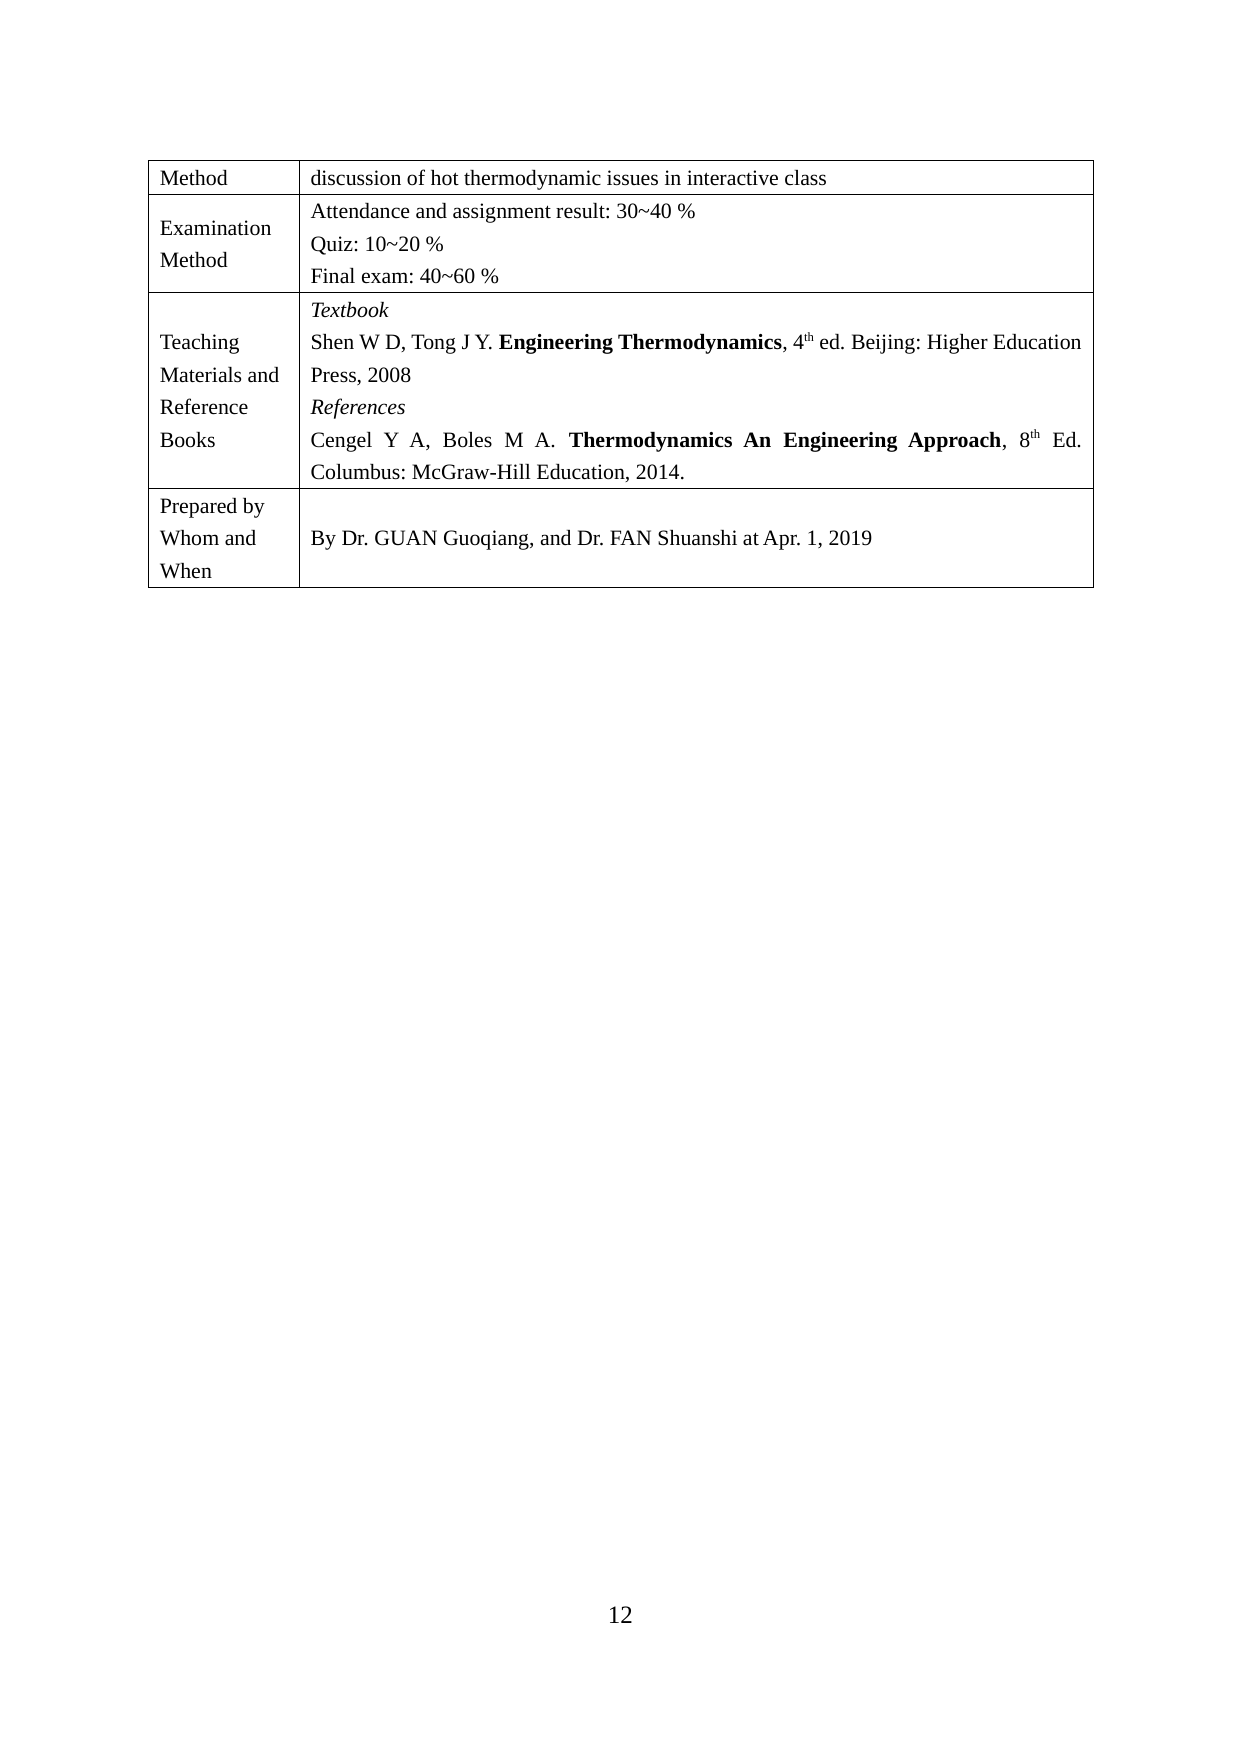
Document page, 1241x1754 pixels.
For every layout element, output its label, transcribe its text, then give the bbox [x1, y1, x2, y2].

table_cell Attendance and assignment result: 30~40 % Quiz: 10~20 % Final exam: 40~60 % [300, 195, 1093, 292]
table_cell Textbook Shen W D, Tong J Y. Engineering Thermodynamics, 4th ed. Beijing: Higher Education Press, 2008 References Cengel Y A, Boles M A. Thermodynamics An Engineering Approach, 8th Ed. Columbus: McGraw-Hill Education, 2014. [300, 293, 1093, 488]
table_cell Prepared by Whom and When [149, 489, 299, 587]
table_cell Examination Method [149, 195, 299, 292]
table_cell By Dr. GUAN Guoqiang, and Dr. FAN Shuanshi at Apr. 1, 2019 [300, 489, 1093, 587]
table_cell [300, 161, 1093, 194]
table_cell Teaching Method [149, 161, 299, 194]
table_cell Teaching Materials and Reference Books [149, 293, 299, 488]
